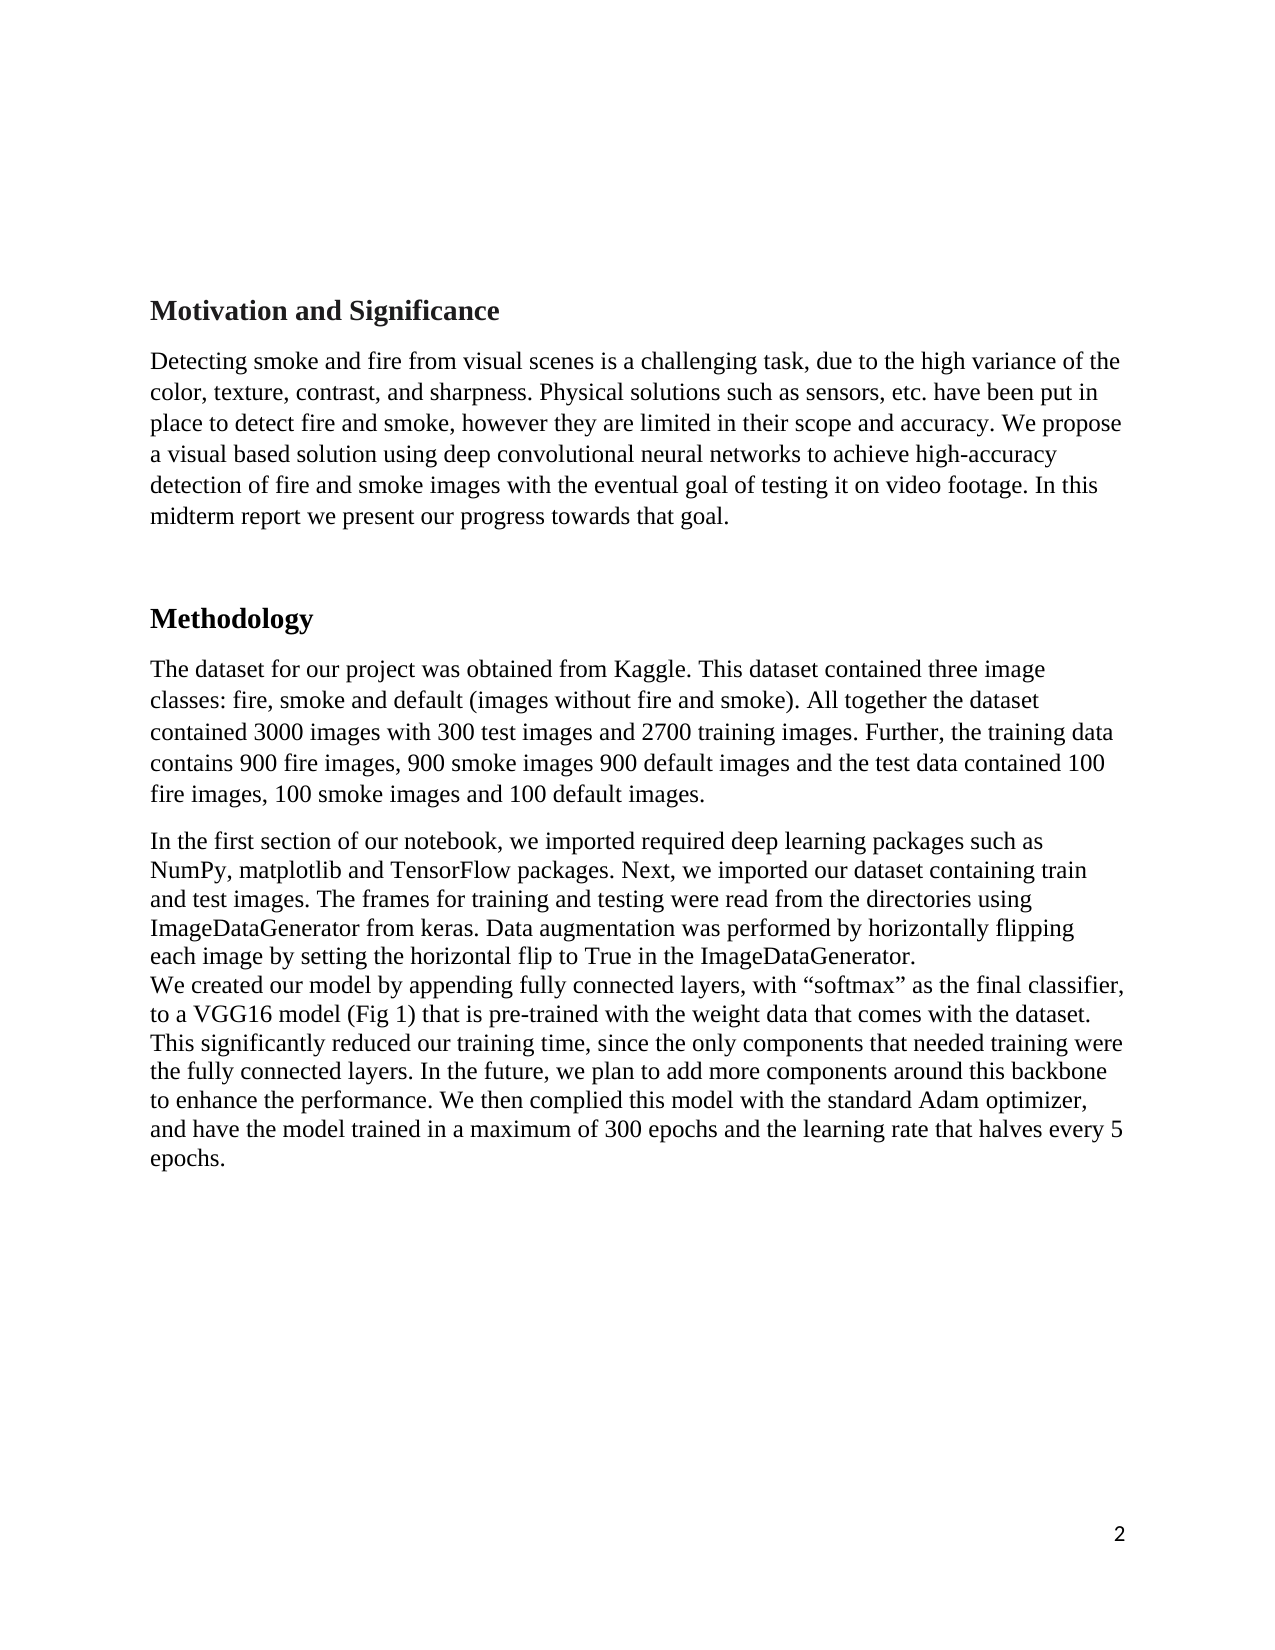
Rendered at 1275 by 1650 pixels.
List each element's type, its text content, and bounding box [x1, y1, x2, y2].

text Detecting smoke and fire from visual scenes is a challenging task, due to the high variance of the color, texture, contrast, and sharpness. Physical solutions such as sensors, etc. have been put in place to detect fire and smoke, however they are limited in their scope and accuracy. We propose a visual based solution using deep convolutional neural networks to achieve high-accuracy detection of fire and smoke images with the eventual goal of testing it on video footage. In this midterm report we present our progress towards that goal. [150, 346, 1125, 530]
text Motivation and Significance [150, 293, 1125, 327]
text We created our model by appending fully connected layers, with “softmax” as the final classifier, to a VGG16 model (Fig 1) that is pre-trained with the weight data that comes with the dataset. This significantly reduced our training time, since the only components that needed training were the fully connected layers. In the future, we plan to add more components around this backbone to enhance the performance. We then complied this model with the standard Adam optimizer, and have the model trained in a maximum of 300 epochs and the learning rate that halves every 5 epochs. [150, 970, 1125, 1171]
text The dataset for our project was obtained from Kaggle. This dataset contained three image classes: fire, smoke and default (images without fire and smoke). All together the dataset contained 3000 images with 300 test images and 2700 training images. Further, the training data contains 900 fire images, 900 smoke images 900 default images and the test data contained 100 fire images, 100 smoke images and 100 default images. [150, 654, 1125, 807]
text Methodology [150, 602, 1125, 635]
text In the first section of our notebook, we imported required deep learning packages such as NumPy, matplotlib and TensorFlow packages. Next, we imported our dataset containing train and test images. The frames for training and testing were read from the directories using ImageDataGenerator from keras. Data augmentation was performed by horizontally flipping each image by setting the horizontal flip to True in the ImageDataGenerator. [150, 826, 1125, 970]
